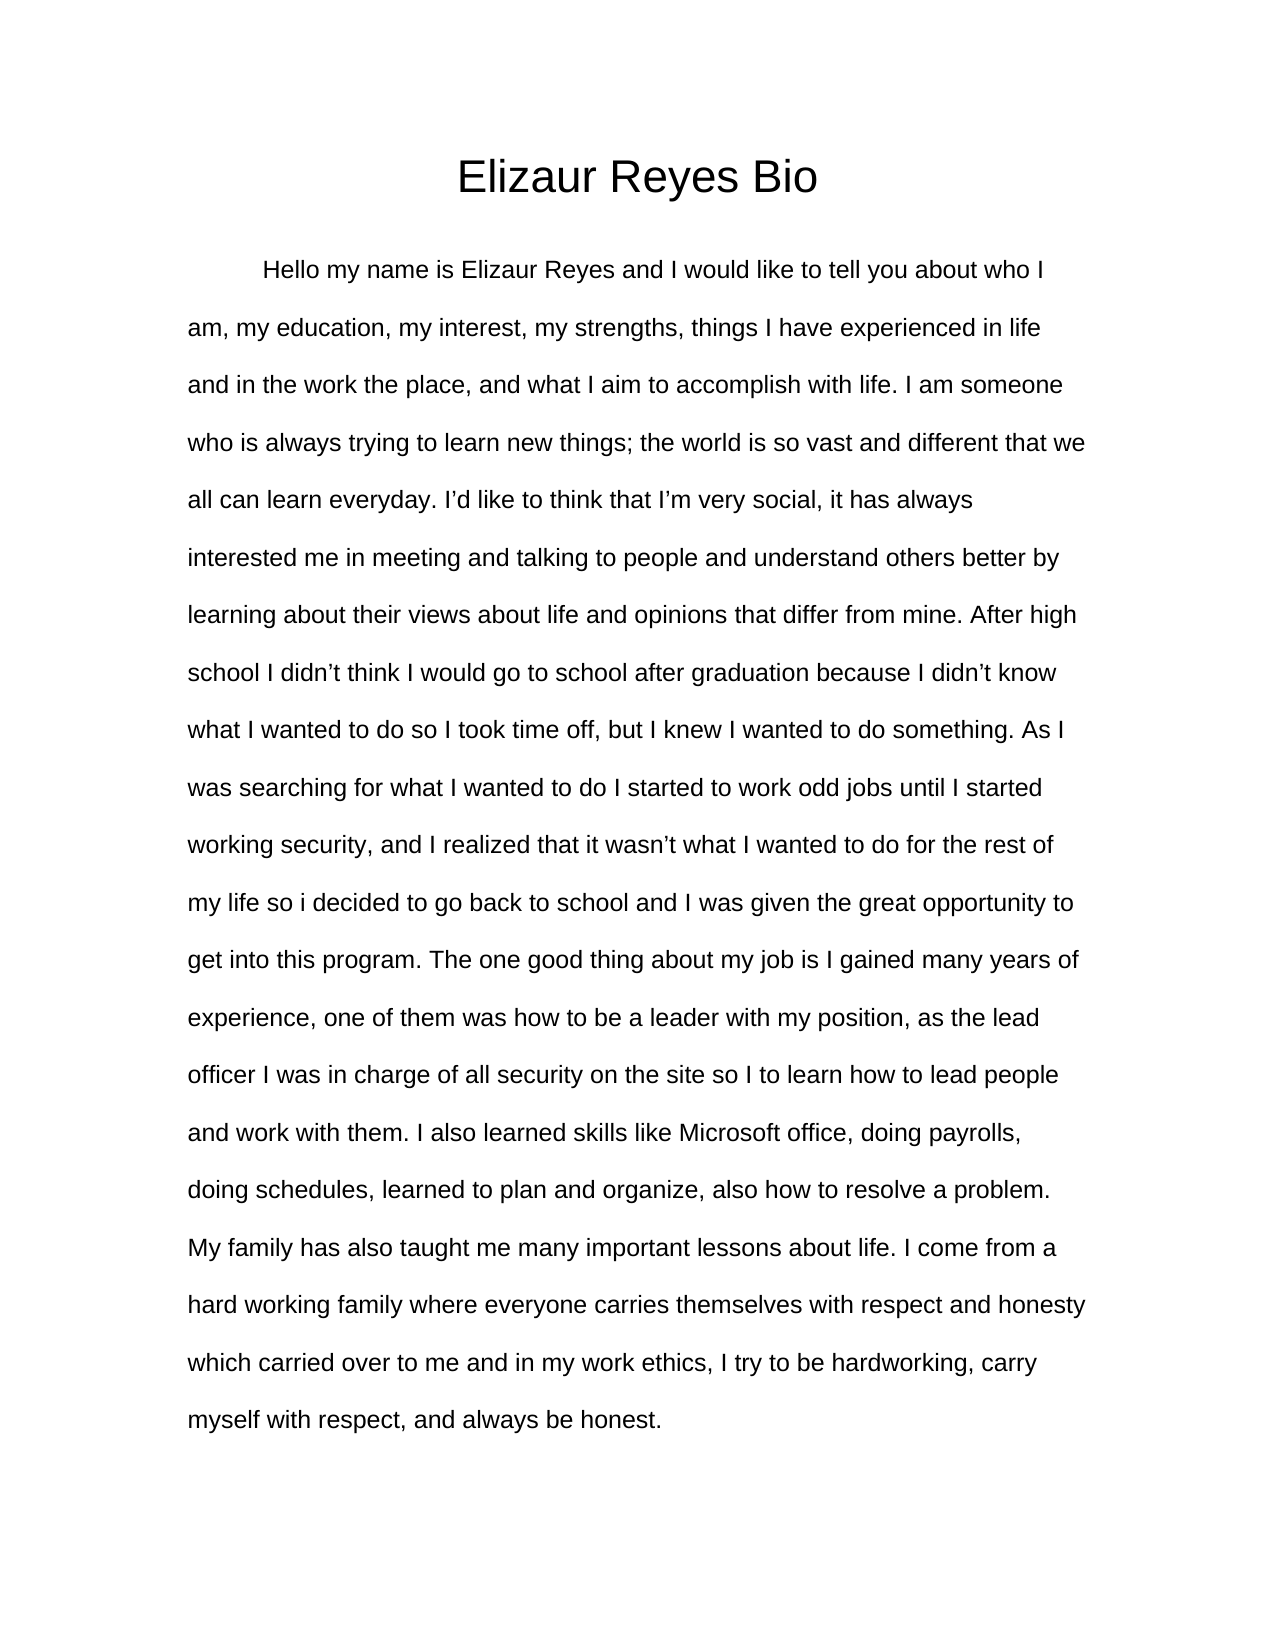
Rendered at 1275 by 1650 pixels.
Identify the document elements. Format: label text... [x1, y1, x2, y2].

text Elizaur Reyes Bio [187, 150, 1087, 203]
text Hello my name is Elizaur Reyes and I would like to tell you about who I am, my education, my interest, my strengths, things I have experienced in life and in the work the place, and what I aim to accomplish with life. I am someone who is always trying to learn new things; the world is so vast and different that we all can learn everyday. I’d like to think that I’m very social, it has always interested me in meeting and talking to people and understand others better by learning about their views about life and opinions that differ from mine. After high school I didn’t think I would go to school after graduation because I didn’t know what I wanted to do so I took time off, but I knew I wanted to do something. As I was searching for what I wanted to do I started to work odd jobs until I started working security, and I realized that it wasn’t what I wanted to do for the rest of my life so i decided to go back to school and I was given the great opportunity to get into this program. The one good thing about my job is I gained many years of experience, one of them was how to be a leader with my position, as the lead officer I was in charge of all security on the site so I to learn how to lead people and work with them. I also learned skills like Microsoft office, doing payrolls, doing schedules, learned to plan and organize, also how to resolve a problem. My family has also taught me many important lessons about life. I come from a hard working family where everyone carries themselves with respect and honesty which carried over to me and in my work ethics, I try to be hardworking, carry myself with respect, and always be honest. [187, 255, 1087, 1434]
